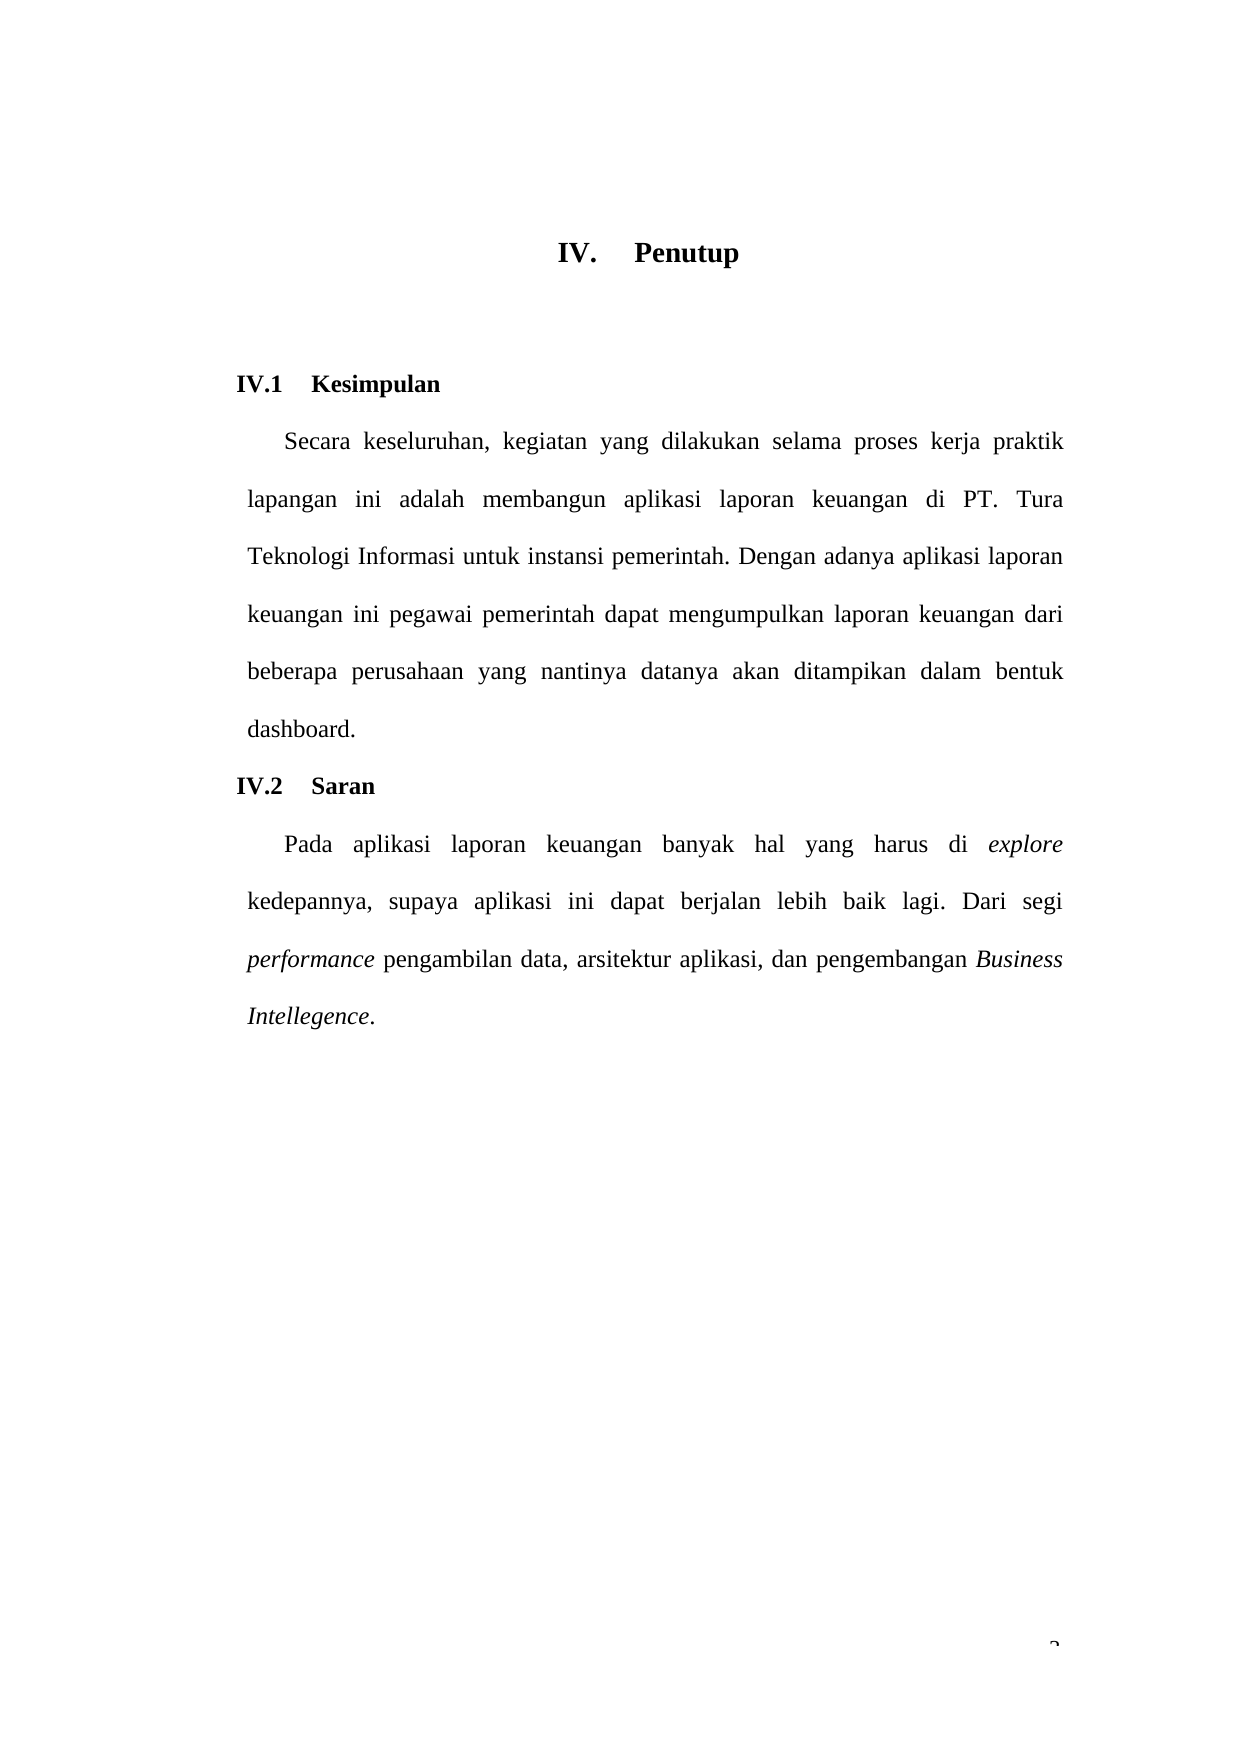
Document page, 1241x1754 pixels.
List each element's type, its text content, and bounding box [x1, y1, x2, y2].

subtitle Penutup [557, 235, 1213, 268]
subtitle Kesimpulan [236, 369, 1213, 398]
text Pada aplikasi laporan keuangan banyak hal yang harus di explore kedepannya, supaya aplikasi ini dapat berjalan lebih baik lagi. Dari segi performance pengambilan data, arsitektur aplikasi, dan pengembangan Business Intellegence. [247, 829, 1063, 1030]
subtitle Saran [236, 771, 1213, 800]
text Secara keseluruhan, kegiatan yang dilakukan selama proses kerja praktik lapangan ini adalah membangun aplikasi laporan keuangan di PT. Tura Teknologi Informasi untuk instansi pemerintah. Dengan adanya aplikasi laporan keuangan ini pegawai pemerintah dapat mengumpulkan laporan keuangan dari beberapa perusahaan yang nantinya datanya akan ditampikan dalam bentuk dashboard. [247, 426, 1063, 743]
